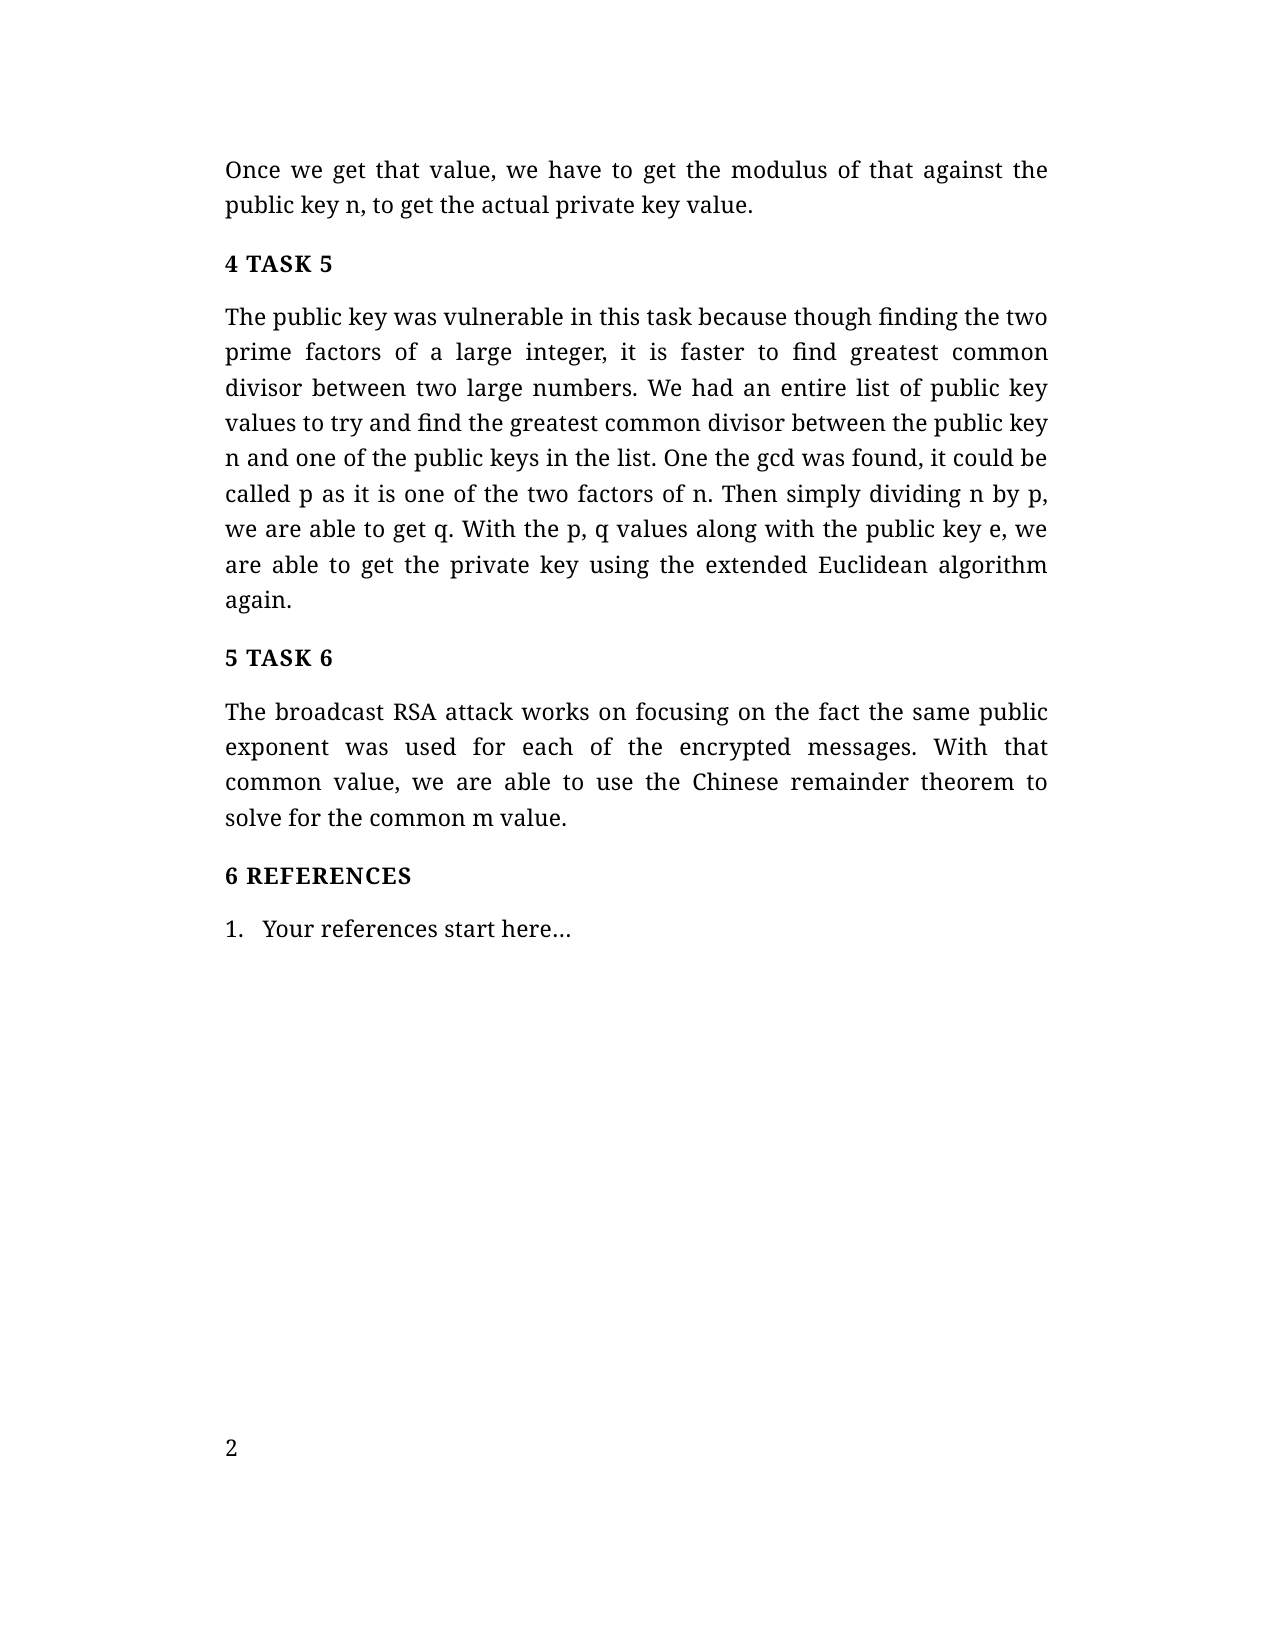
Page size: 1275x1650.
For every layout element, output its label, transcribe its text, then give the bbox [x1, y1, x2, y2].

subtitle TASK 5 [225, 244, 1050, 279]
subtitle References [225, 856, 1050, 892]
list Your references start here… [225, 909, 1050, 945]
text The public key was vulnerable in this task because though finding the two prime factors of a large integer, it is faster to find greatest common divisor between two large numbers. We had an entire list of public key values to try and find the greatest common divisor between the public key n and one of the public keys in the list. One the gcd was found, it could be called p as it is one of the two factors of n. Then simply dividing n by p, we are able to get q. With the p, q values along with the public key e, we are able to get the private key using the extended Euclidean algorithm again. [225, 297, 1050, 616]
text The broadcast RSA attack works on focusing on the fact the same public exponent was used for each of the encrypted messages. With that common value, we are able to use the Chinese remainder theorem to solve for the common m value. [225, 692, 1050, 833]
subtitle TASK 6 [225, 638, 1050, 674]
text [225, 150, 1050, 221]
